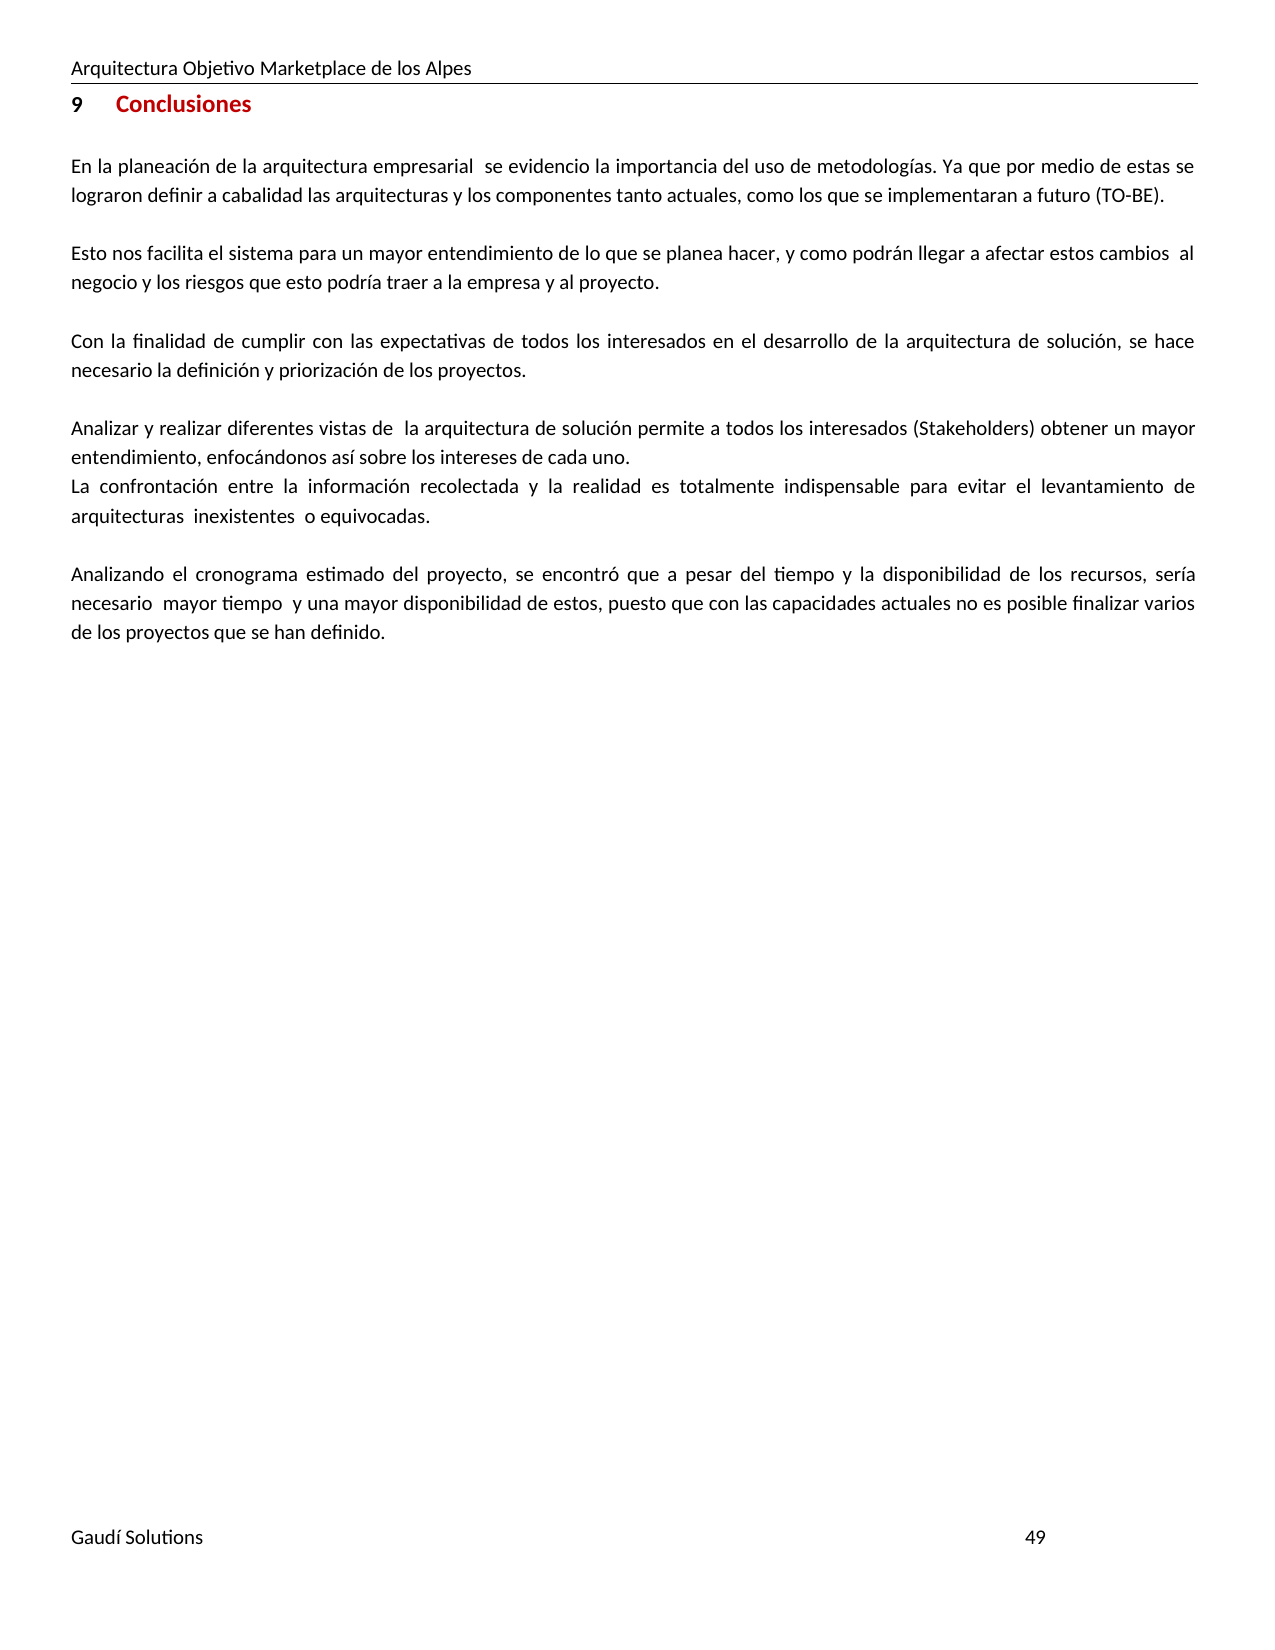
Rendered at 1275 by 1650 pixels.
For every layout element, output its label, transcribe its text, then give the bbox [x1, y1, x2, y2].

subtitle Conclusiones [71, 89, 1198, 119]
text Con la finalidad de cumplir con las expectativas de todos los interesados en el desarrollo de la arquitectura de solución, se hace necesario la definición y priorización de los proyectos. [71, 328, 1198, 382]
text Analizando el cronograma estimado del proyecto, se encontró que a pesar del tiempo y la disponibilidad de los recursos, sería necesario mayor tiempo y una mayor disponibilidad de estos, puesto que con las capacidades actuales no es posible finalizar varios de los proyectos que se han definido. [71, 561, 1198, 645]
text Analizar y realizar diferentes vistas de la arquitectura de solución permite a todos los interesados (Stakeholders) obtener un mayor entendimiento, enfocándonos así sobre los intereses de cada uno. [71, 415, 1198, 470]
text La confrontación entre la información recolectada y la realidad es totalmente indispensable para evitar el levantamiento de arquitecturas inexistentes o equivocadas. [71, 474, 1198, 528]
text Esto nos facilita el sistema para un mayor entendimiento de lo que se planea hacer, y como podrán llegar a afectar estos cambios al negocio y los riesgos que esto podría traer a la empresa y al proyecto. [71, 240, 1198, 295]
text En la planeación de la arquitectura empresarial se evidencio la importancia del uso de metodologías. Ya que por medio de estas se lograron definir a cabalidad las arquitecturas y los componentes tanto actuales, como los que se implementaran a futuro (TO-BE). [71, 153, 1198, 207]
